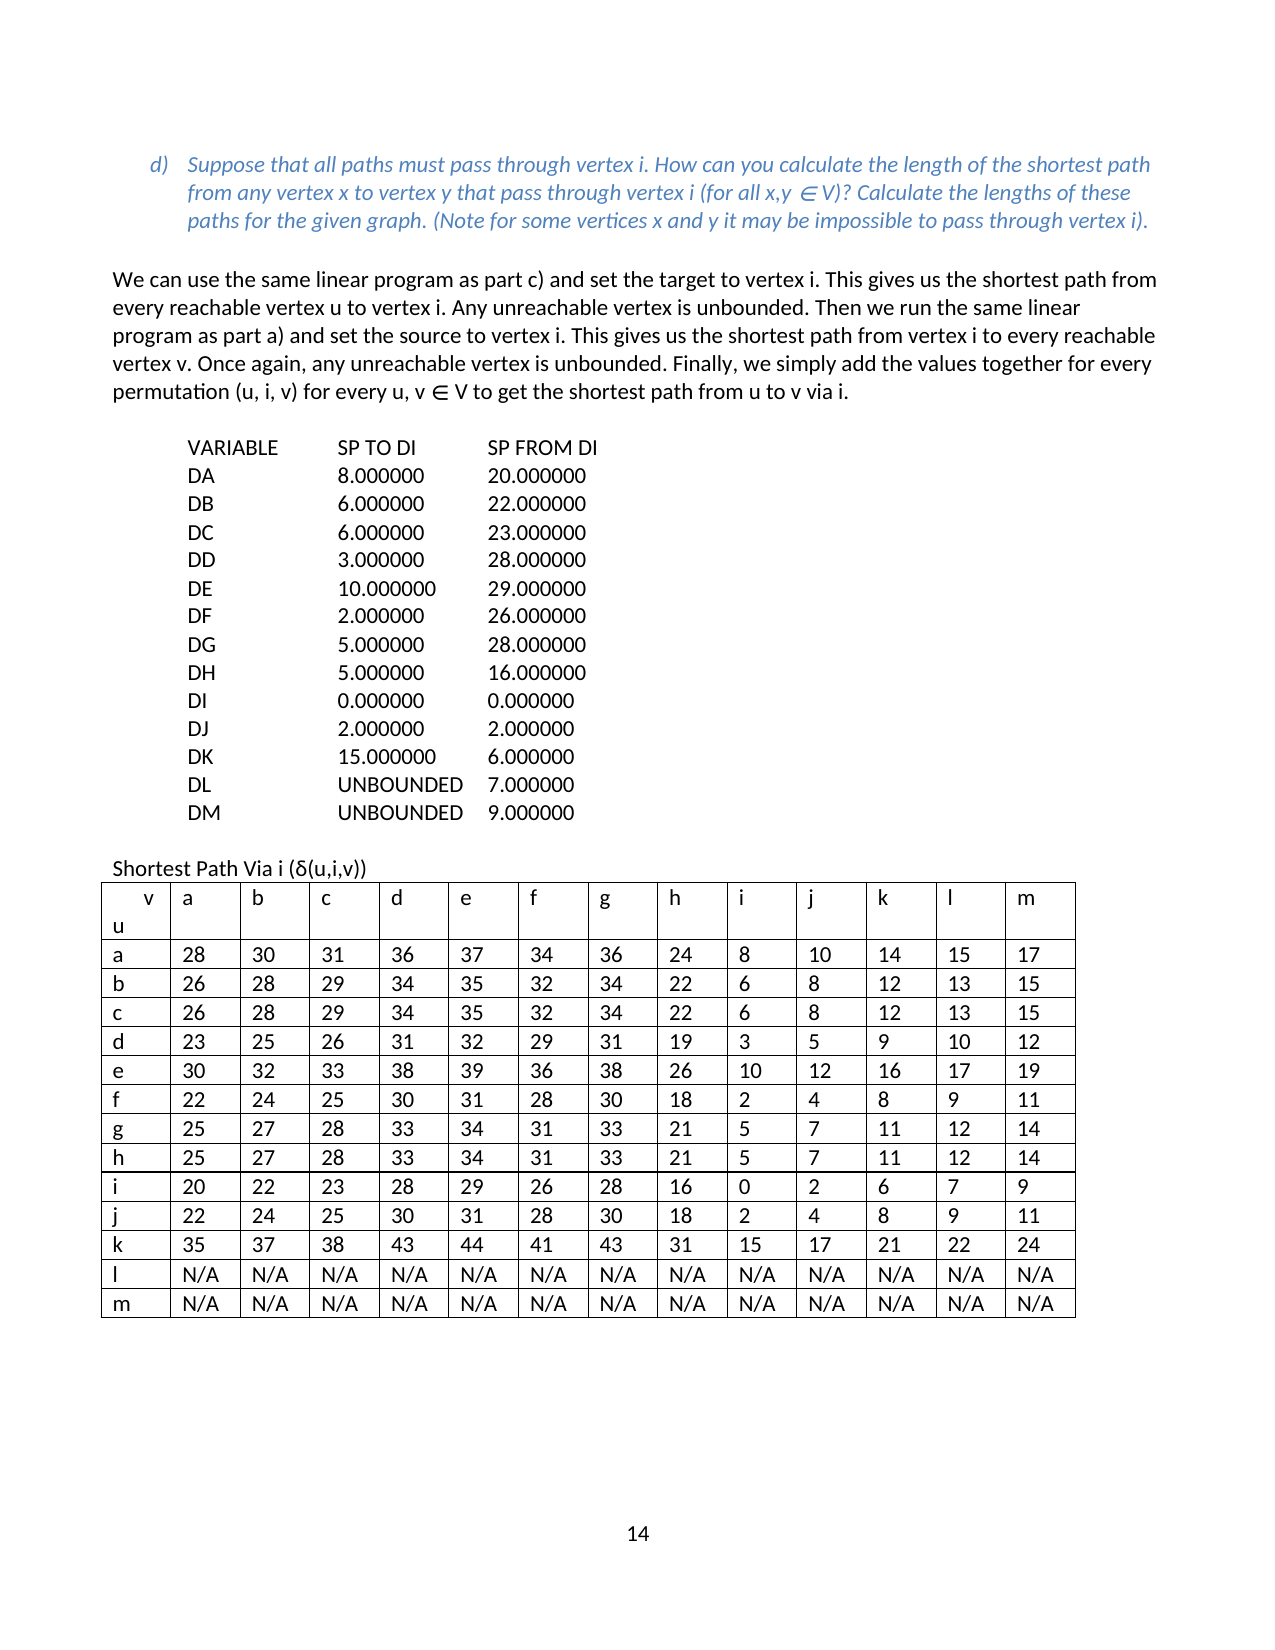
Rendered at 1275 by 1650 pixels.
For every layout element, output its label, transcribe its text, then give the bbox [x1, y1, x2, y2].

table_cell g [102, 1114, 170, 1142]
table_cell 44 [449, 1231, 518, 1259]
table_cell 12 [937, 1114, 1005, 1142]
table_cell 17 [797, 1231, 866, 1259]
table_cell c [102, 998, 170, 1026]
table_cell 4 [797, 1202, 866, 1229]
table_cell 11 [1006, 1085, 1075, 1113]
table_cell 28 [310, 1114, 379, 1142]
table_cell 27 [241, 1144, 309, 1171]
table_cell 17 [1006, 940, 1075, 968]
table_cell N/A [658, 1289, 727, 1317]
table_cell 22 [658, 998, 727, 1026]
table_cell 33 [310, 1056, 379, 1084]
table_cell N/A [380, 1260, 448, 1288]
table_cell 35 [449, 998, 518, 1026]
table_header d [380, 883, 448, 939]
table_cell 12 [797, 1056, 866, 1084]
table_cell 9 [937, 1202, 1005, 1229]
table_cell N/A [728, 1260, 796, 1288]
text DF 2.000000 26.000000 [187, 602, 1162, 630]
table_cell 5 [728, 1114, 796, 1142]
table_cell 24 [241, 1202, 309, 1229]
table_cell 34 [449, 1144, 518, 1171]
table_cell 30 [589, 1202, 657, 1229]
table_header v u [102, 883, 170, 939]
table_cell 11 [867, 1144, 936, 1171]
table_cell 6 [728, 969, 796, 997]
text DC 6.000000 23.000000 [187, 518, 1162, 546]
table_cell 38 [310, 1231, 379, 1259]
table_cell N/A [728, 1289, 796, 1317]
table_cell 9 [867, 1027, 936, 1055]
table_cell 18 [658, 1085, 727, 1113]
table_cell 25 [241, 1027, 309, 1055]
table_cell 9 [1006, 1173, 1075, 1201]
table_cell f [102, 1085, 170, 1113]
table_cell 8 [797, 969, 866, 997]
text DJ 2.000000 2.000000 [187, 714, 1162, 742]
table_cell 2 [728, 1202, 796, 1229]
table_cell j [102, 1202, 170, 1229]
table_cell N/A [797, 1260, 866, 1288]
table_cell 6 [728, 998, 796, 1026]
table_cell 28 [519, 1202, 588, 1229]
table_header i [728, 883, 796, 939]
text DH 5.000000 16.000000 [187, 658, 1162, 686]
table_cell 31 [310, 940, 379, 968]
table_cell 22 [241, 1173, 309, 1201]
table_cell 24 [1006, 1231, 1075, 1259]
table_cell N/A [241, 1289, 309, 1317]
table_cell 31 [589, 1027, 657, 1055]
table_cell 14 [867, 940, 936, 968]
table_cell 41 [519, 1231, 588, 1259]
table_cell 28 [519, 1085, 588, 1113]
table_cell h [102, 1144, 170, 1171]
table_cell 26 [171, 969, 240, 997]
table_cell N/A [449, 1260, 518, 1288]
table_cell 38 [380, 1056, 448, 1084]
table_cell e [102, 1056, 170, 1084]
table_cell N/A [867, 1260, 936, 1288]
table_cell 30 [171, 1056, 240, 1084]
text DG 5.000000 28.000000 [187, 630, 1162, 658]
table_cell 8 [728, 940, 796, 968]
table_cell N/A [589, 1260, 657, 1288]
table_cell 28 [310, 1144, 379, 1171]
table_cell 21 [867, 1231, 936, 1259]
table_cell 19 [1006, 1056, 1075, 1084]
table_cell 22 [171, 1202, 240, 1229]
table_cell N/A [310, 1289, 379, 1317]
table_cell 12 [1006, 1027, 1075, 1055]
table_cell 26 [658, 1056, 727, 1084]
table_cell 43 [380, 1231, 448, 1259]
table_cell 21 [658, 1144, 727, 1171]
text DB 6.000000 22.000000 [187, 489, 1162, 518]
table_cell N/A [1006, 1289, 1075, 1317]
table_cell 25 [310, 1085, 379, 1113]
table_cell 10 [797, 940, 866, 968]
table_cell 33 [589, 1144, 657, 1171]
table_cell 34 [380, 998, 448, 1026]
table_header b [241, 883, 309, 939]
table_cell 7 [797, 1114, 866, 1142]
table_cell 31 [449, 1202, 518, 1229]
table_cell d [102, 1027, 170, 1055]
table_cell 11 [1006, 1202, 1075, 1229]
table_cell l [102, 1260, 170, 1288]
table_cell a [102, 940, 170, 968]
table_cell N/A [1006, 1260, 1075, 1288]
table_header k [867, 883, 936, 939]
table_cell N/A [867, 1289, 936, 1317]
table_header g [589, 883, 657, 939]
table_cell 7 [937, 1173, 1005, 1201]
table_cell 25 [171, 1114, 240, 1142]
table_cell 20 [171, 1173, 240, 1201]
table_cell 34 [589, 969, 657, 997]
text DK 15.000000 6.000000 [187, 742, 1162, 770]
table_cell N/A [171, 1289, 240, 1317]
table_cell 28 [589, 1173, 657, 1201]
table_cell N/A [658, 1260, 727, 1288]
table_cell 17 [937, 1056, 1005, 1084]
table_cell 30 [380, 1202, 448, 1229]
table_cell 26 [519, 1173, 588, 1201]
text DM UNBOUNDED 9.000000 [187, 798, 1162, 826]
table_cell 31 [519, 1114, 588, 1142]
table_cell 34 [589, 998, 657, 1026]
table_cell 37 [241, 1231, 309, 1259]
table_cell 31 [449, 1085, 518, 1113]
table_cell 10 [728, 1056, 796, 1084]
table_header a [171, 883, 240, 939]
table_cell 34 [449, 1114, 518, 1142]
table_cell k [102, 1231, 170, 1259]
table_cell 32 [449, 1027, 518, 1055]
table_cell 28 [241, 969, 309, 997]
text DI 0.000000 0.000000 [187, 686, 1162, 714]
table_cell 3 [728, 1027, 796, 1055]
table_cell 14 [1006, 1144, 1075, 1171]
table_cell 8 [867, 1202, 936, 1229]
table_cell 24 [241, 1085, 309, 1113]
table_cell 28 [241, 998, 309, 1026]
table_cell 25 [310, 1202, 379, 1229]
text VARIABLE SP TO DI SP FROM DI [187, 433, 1162, 462]
table_cell 43 [589, 1231, 657, 1259]
table_cell N/A [519, 1260, 588, 1288]
table_cell 29 [519, 1027, 588, 1055]
table_cell 30 [241, 940, 309, 968]
table_cell 2 [797, 1173, 866, 1201]
text Shortest Path Via i (δ(u,i,v)) [112, 854, 1162, 882]
table_cell 15 [728, 1231, 796, 1259]
text DE 10.000000 29.000000 [187, 574, 1162, 602]
table_cell 36 [519, 1056, 588, 1084]
table_cell 26 [310, 1027, 379, 1055]
table_cell 37 [449, 940, 518, 968]
table_cell N/A [380, 1289, 448, 1317]
table_cell 27 [241, 1114, 309, 1142]
table_cell 23 [171, 1027, 240, 1055]
table_cell 25 [171, 1144, 240, 1171]
table_cell 12 [937, 1144, 1005, 1171]
table_cell 13 [937, 998, 1005, 1026]
table_cell 7 [797, 1144, 866, 1171]
table_header m [1006, 883, 1075, 939]
table_cell m [102, 1289, 170, 1317]
table_cell 36 [589, 940, 657, 968]
table_cell 38 [589, 1056, 657, 1084]
table_cell 4 [797, 1085, 866, 1113]
table_header c [310, 883, 379, 939]
table_cell N/A [449, 1289, 518, 1317]
table_cell 32 [519, 969, 588, 997]
table_cell 12 [867, 969, 936, 997]
table_cell b [102, 969, 170, 997]
table_cell 8 [797, 998, 866, 1026]
table_cell 16 [867, 1056, 936, 1084]
table_cell 33 [380, 1114, 448, 1142]
table_cell 15 [1006, 998, 1075, 1026]
table_cell 34 [380, 969, 448, 997]
table_cell 13 [937, 969, 1005, 997]
table_cell N/A [171, 1260, 240, 1288]
table_cell 15 [1006, 969, 1075, 997]
table_cell 11 [867, 1114, 936, 1142]
table_cell 14 [1006, 1114, 1075, 1142]
table_cell i [102, 1173, 170, 1201]
table_header e [449, 883, 518, 939]
text DA 8.000000 20.000000 [187, 462, 1162, 489]
table_cell 32 [519, 998, 588, 1026]
table_cell 23 [310, 1173, 379, 1201]
table_cell 0 [728, 1173, 796, 1201]
table_cell 18 [658, 1202, 727, 1229]
table_cell 29 [449, 1173, 518, 1201]
table_cell 29 [310, 969, 379, 997]
table_header h [658, 883, 727, 939]
table_header l [937, 883, 1005, 939]
table_cell 12 [867, 998, 936, 1026]
table_cell 16 [658, 1173, 727, 1201]
table_cell 39 [449, 1056, 518, 1084]
table_cell N/A [519, 1289, 588, 1317]
table_cell 32 [241, 1056, 309, 1084]
table_cell 31 [658, 1231, 727, 1259]
table_cell 35 [449, 969, 518, 997]
table_cell 31 [519, 1144, 588, 1171]
table_cell 22 [658, 969, 727, 997]
table_cell 22 [171, 1085, 240, 1113]
table_cell 29 [310, 998, 379, 1026]
table_cell 2 [728, 1085, 796, 1113]
table_cell 33 [589, 1114, 657, 1142]
table_cell 36 [380, 940, 448, 968]
table_cell N/A [937, 1289, 1005, 1317]
table_cell 28 [380, 1173, 448, 1201]
table_cell 15 [937, 940, 1005, 968]
table_cell 30 [380, 1085, 448, 1113]
table_cell 26 [171, 998, 240, 1026]
table_cell 5 [797, 1027, 866, 1055]
table_cell 35 [171, 1231, 240, 1259]
text We can use the same linear program as part c) and set the target to vertex i. This gives us the shortest path from every reachable vertex u to vertex i. Any unreachable vertex is unbounded. Then we run the same linear program as part a) and set the source to vertex i. This gives us the shortest path from vertex i to every reachable vertex v. Once again, any unreachable vertex is unbounded. Finally, we simply add the values together for every permutation (u, i, v) for every u, v ∈ V to get the shortest path from u to v via i. [112, 265, 1162, 406]
table_cell 21 [658, 1114, 727, 1142]
table_cell 8 [867, 1085, 936, 1113]
table_cell 6 [867, 1173, 936, 1201]
table_cell 28 [171, 940, 240, 968]
table_cell N/A [937, 1260, 1005, 1288]
list Suppose that all paths must pass through vertex i. How can you calculate the length of the shortest path from any vertex x to vertex y that pass through vertex i (for all x,y ∈ V)? Calculate the lengths of these paths for the given graph. (Note for some vertices x and y it may be impossible to pass through vertex i). [150, 150, 1162, 234]
table_cell 22 [937, 1231, 1005, 1259]
text DL UNBOUNDED 7.000000 [187, 770, 1162, 798]
table_cell 9 [937, 1085, 1005, 1113]
table_cell N/A [797, 1289, 866, 1317]
table_cell N/A [310, 1260, 379, 1288]
table_cell 30 [589, 1085, 657, 1113]
table_cell N/A [241, 1260, 309, 1288]
table_cell 34 [519, 940, 588, 968]
table_cell 24 [658, 940, 727, 968]
table_cell 31 [380, 1027, 448, 1055]
table_cell 10 [937, 1027, 1005, 1055]
table_cell 5 [728, 1144, 796, 1171]
table_header j [797, 883, 866, 939]
table_cell N/A [589, 1289, 657, 1317]
table_cell 33 [380, 1144, 448, 1171]
table_header f [519, 883, 588, 939]
text DD 3.000000 28.000000 [187, 546, 1162, 574]
table_cell 19 [658, 1027, 727, 1055]
